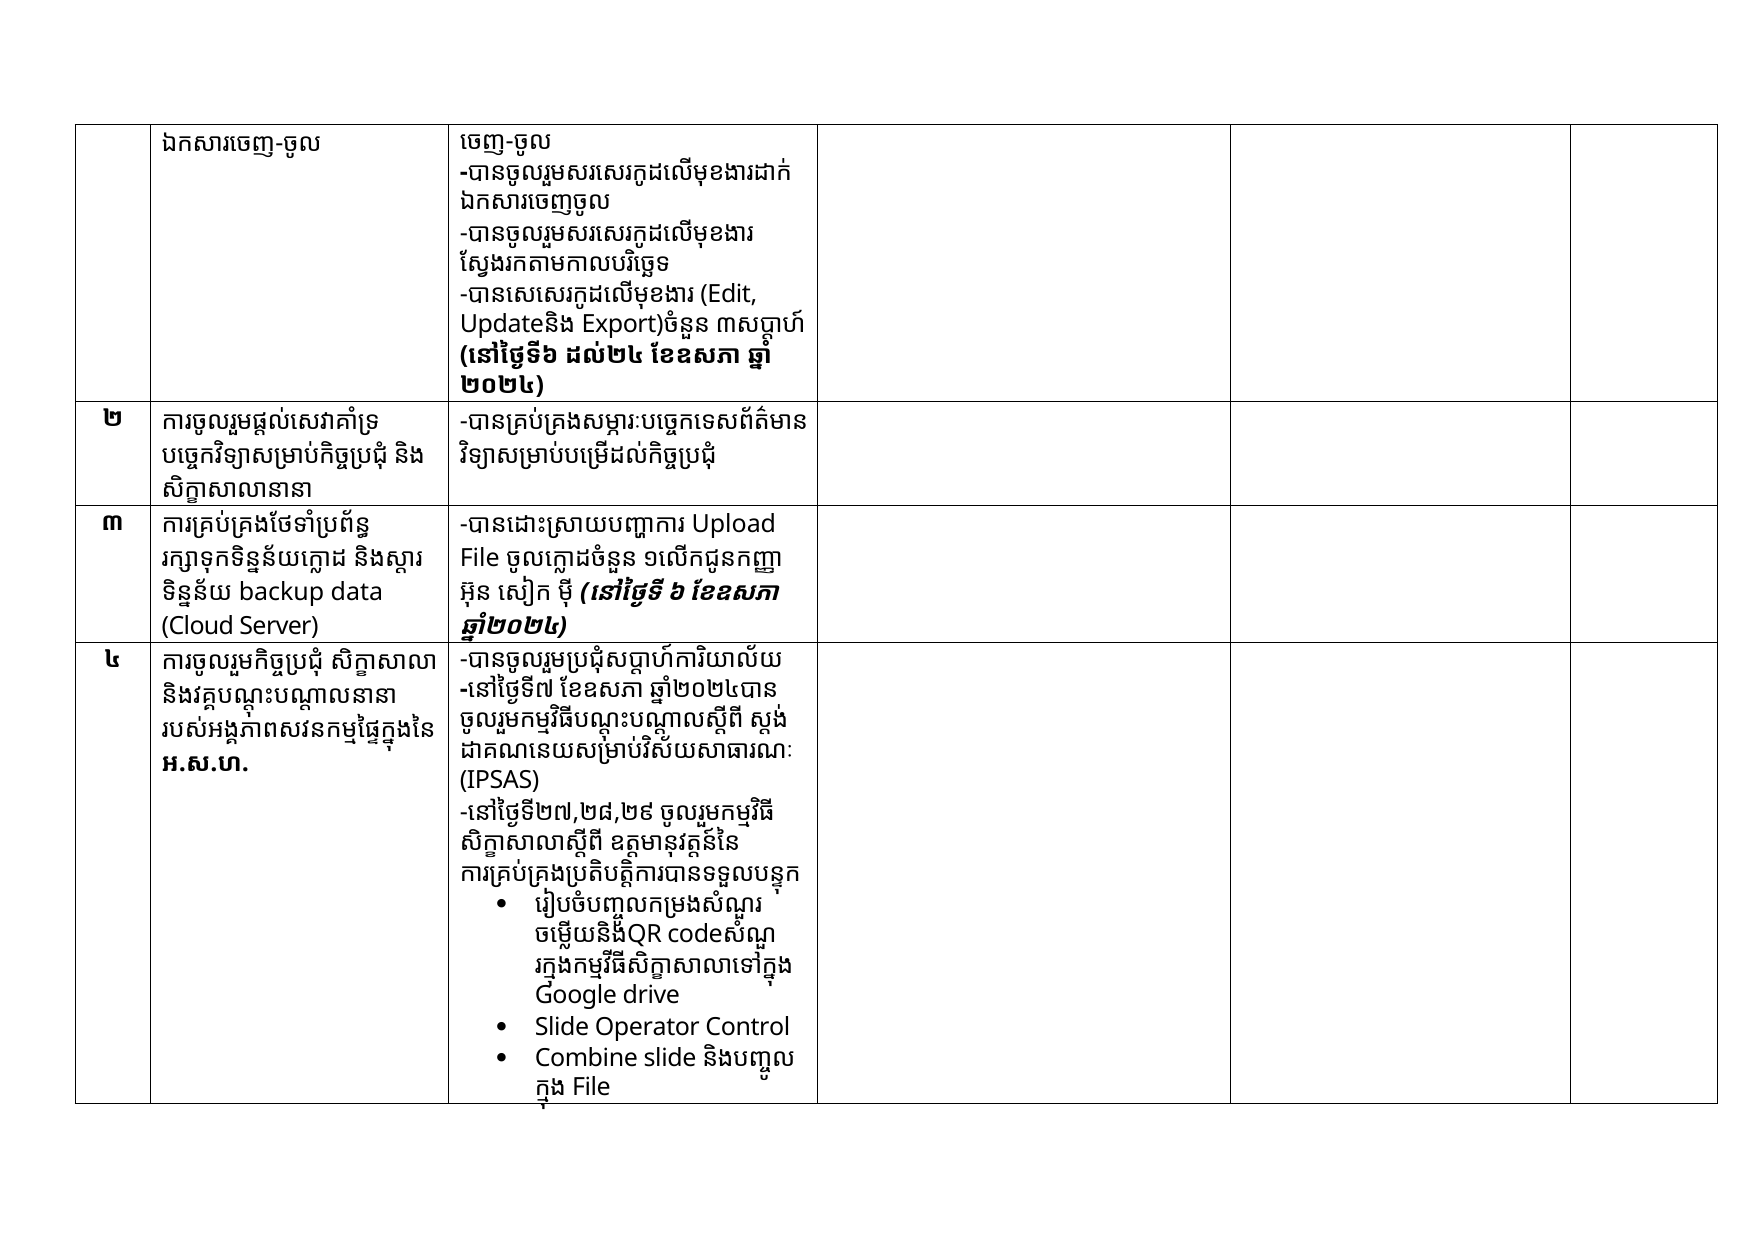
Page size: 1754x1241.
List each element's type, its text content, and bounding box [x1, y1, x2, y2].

table_cell [818, 402, 1230, 504]
table_cell ការគ្រប់គ្រងថែទាំប្រព័ន្ធរក្សាទុកទិន្នន័យក្លោដ និងស្តារទិន្នន័យ backup data (Cloud Server) [151, 506, 448, 642]
table_cell [818, 643, 1230, 1103]
table_cell -បានគ្រប់គ្រងសម្ភារៈបច្ចេកទេសព័ត៌មានវិទ្យាសម្រាប់បម្រើដល់កិច្ចប្រជុំ [449, 402, 817, 504]
table_cell [1571, 643, 1717, 1103]
table_cell -បានដោះស្រាយបញ្ហាការ Upload File ចូលក្លោដ​ចំនួន ១លើកជូនកញ្ញា អ៊ុន សៀក ម៉ី​ (នៅថ្ងៃទី ៦ ខែឧសភា ឆ្នាំ២០២៤) [449, 506, 817, 642]
table_cell [1231, 402, 1570, 504]
table_cell [1231, 643, 1570, 1103]
table_cell [1571, 506, 1717, 642]
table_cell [151, 643, 448, 1103]
table_cell [1571, 125, 1717, 401]
table_cell ៤ [76, 643, 150, 1103]
table_cell [1231, 125, 1570, 401]
table_cell ២ [76, 402, 150, 504]
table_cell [449, 125, 817, 401]
table_cell [1231, 506, 1570, 642]
table_cell [818, 506, 1230, 642]
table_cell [151, 125, 448, 401]
table_cell ៣ [76, 506, 150, 642]
table_cell [1571, 402, 1717, 504]
table_cell [818, 125, 1230, 401]
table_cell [449, 643, 817, 1103]
table_cell ១ [76, 125, 150, 401]
table_cell ការចូលរួមផ្តល់សេវាគាំទ្របច្ចេកវិទ្យាសម្រាប់កិច្ចប្រជុំ និងសិក្ខាសាលានានា [151, 402, 448, 504]
